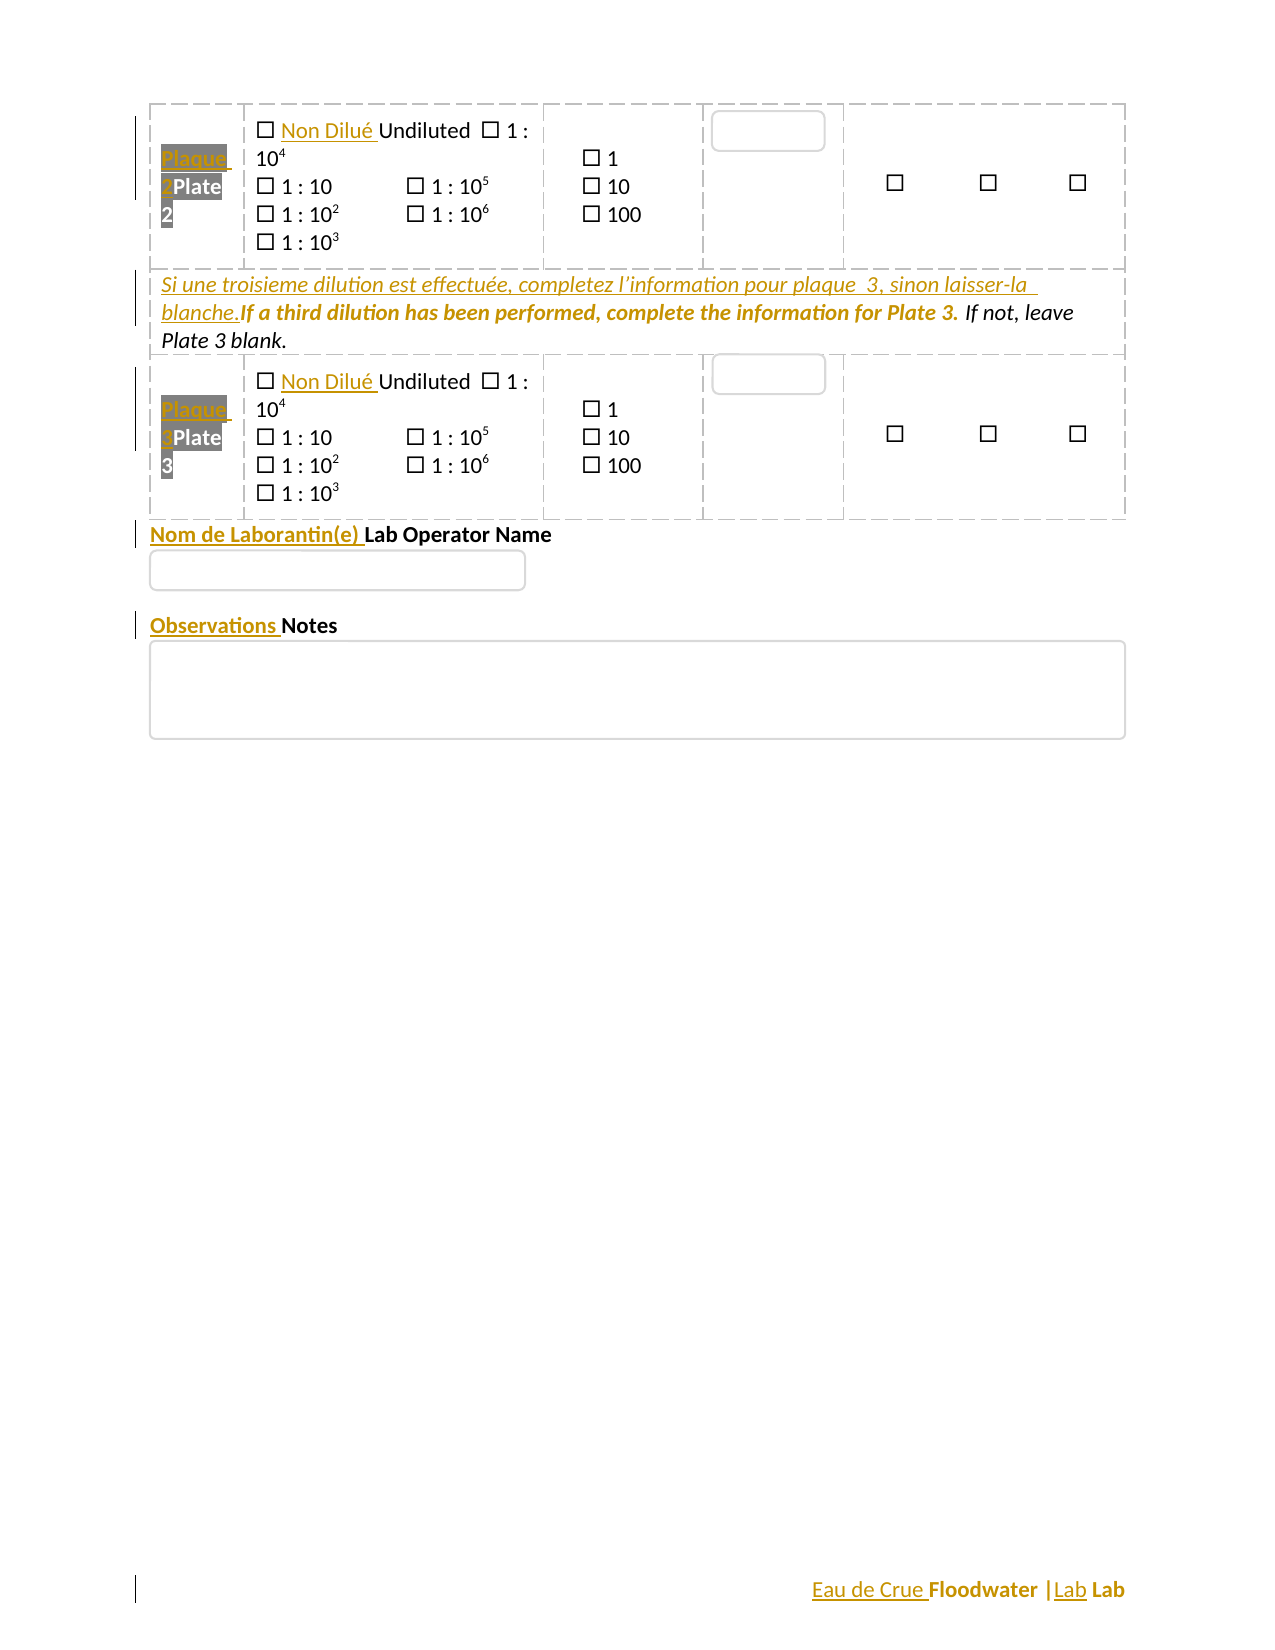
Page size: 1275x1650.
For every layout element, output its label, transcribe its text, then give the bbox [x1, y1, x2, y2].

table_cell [244, 103, 543, 268]
table_cell 1 10 100 [544, 354, 703, 519]
table_cell [1030, 354, 1125, 519]
table_cell 1 10 100 [544, 103, 703, 268]
text Lab Operator Name [150, 520, 1125, 548]
table_cell Plate 3 [150, 354, 244, 519]
table_cell [844, 103, 946, 268]
table_cell [703, 103, 843, 268]
table_cell Plate 2 [150, 103, 244, 268]
table_cell [946, 354, 1030, 519]
table_cell [1030, 103, 1125, 268]
table_cell Undiluted 1 : 104 1 : 10 1 : 105 1 : 102 1 : 106 1 : 103 [244, 354, 543, 519]
table_cell [844, 354, 946, 519]
table_cell [946, 103, 1030, 268]
table_cell [703, 354, 843, 519]
text Notes [150, 611, 1125, 639]
table_cell If a third dilution has been performed, complete the information for Plate 3. If not, leave Plate 3 blank. [150, 268, 1125, 354]
